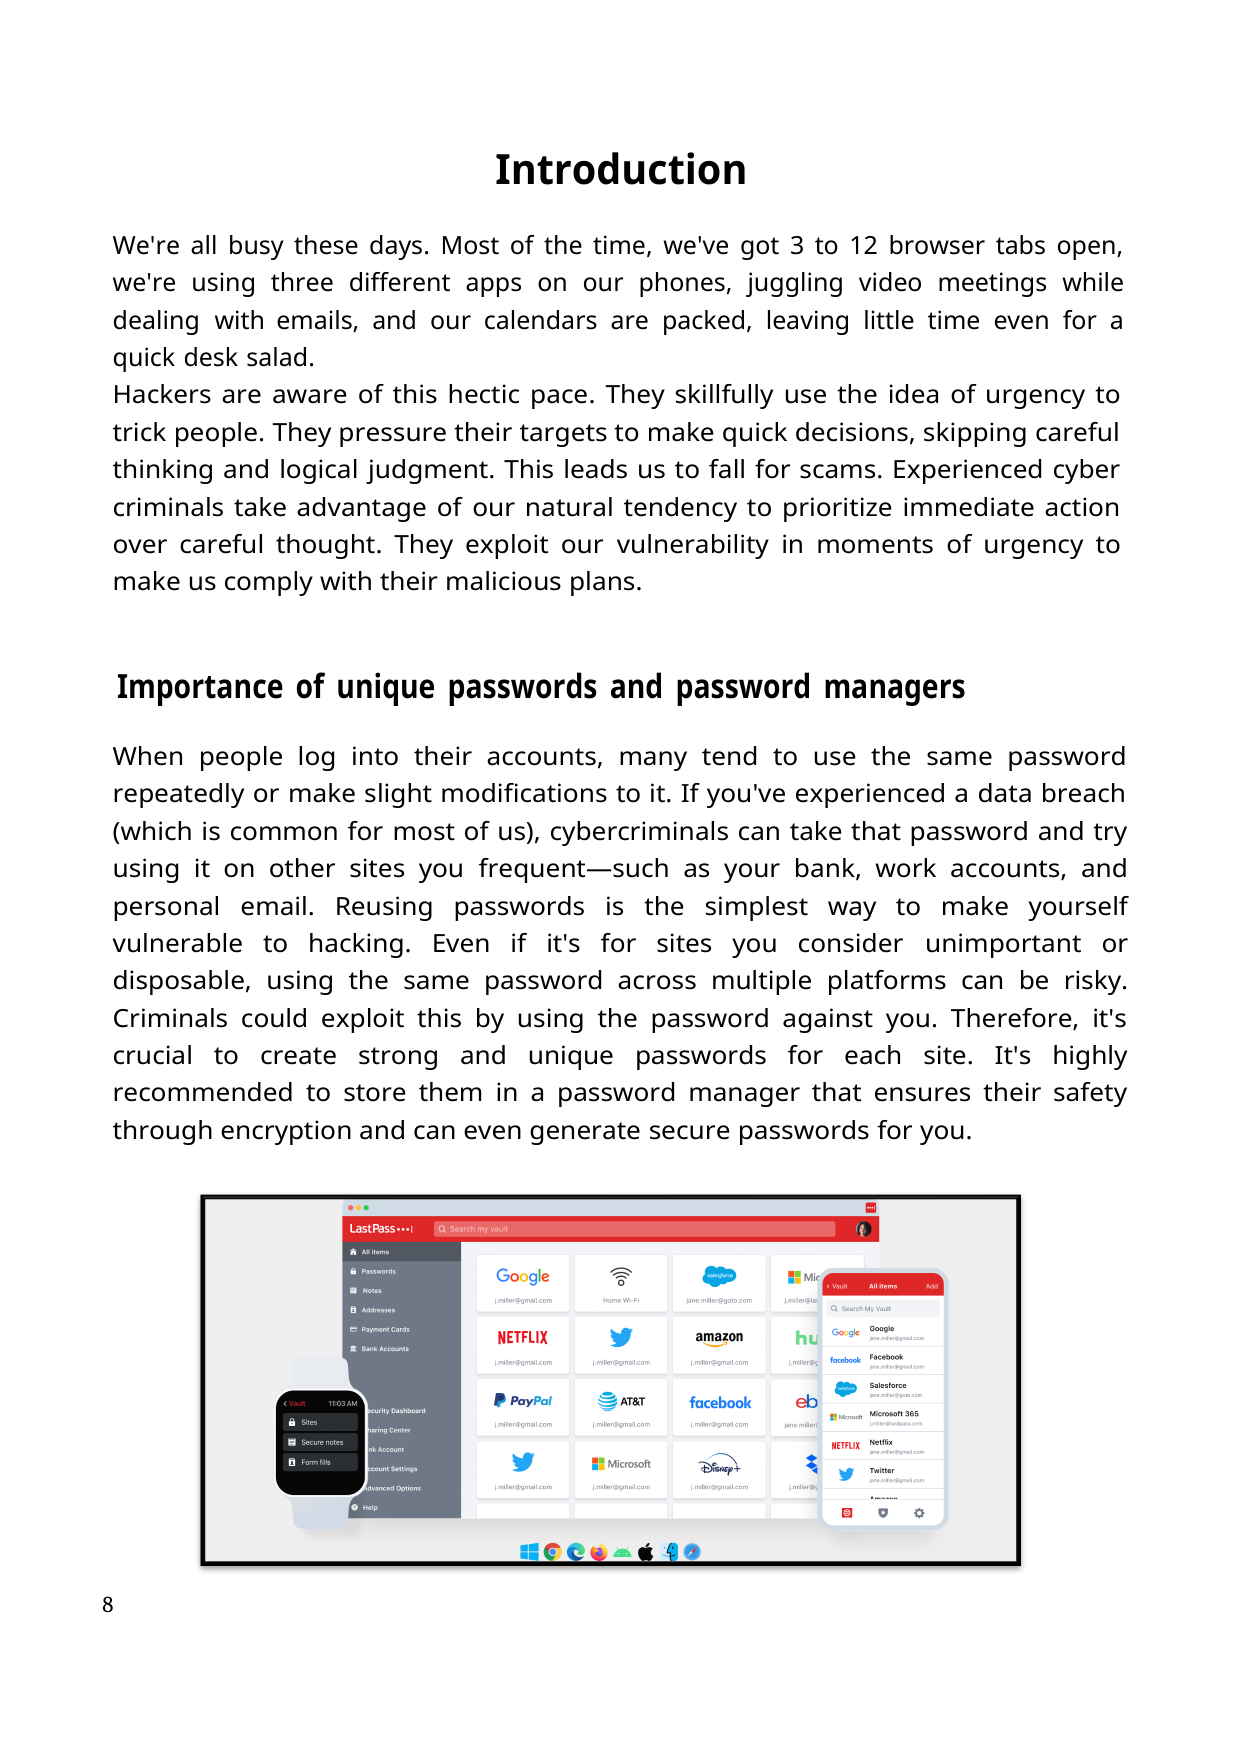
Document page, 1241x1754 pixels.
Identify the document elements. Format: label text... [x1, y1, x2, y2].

subtitle Introduction [102, 139, 1140, 196]
subtitle Importance of unique passwords and password managers [102, 662, 1140, 708]
text Hackers are aware of this hectic pace. They skillfully use the idea of urgency to trick people. They pressure their targets to make quick decisions, skipping careful thinking and logical judgment. This leads us to fall for scams. Experienced cyber criminals take advantage of our natural tendency to prioritize immediate action over careful thought. They exploit our vulnerability in moments of urgency to make us comply with their malicious plans. [112, 377, 1121, 598]
text We're all busy these days. Most of the time, we've got 3 to 12 browser tabs open, we're using three different apps on our phones, juggling video meetings while dealing with emails, and our calendars are packed, leaving little time even for a quick desk salad. [112, 227, 1124, 374]
text When people log into their accounts, many tend to use the same password repeatedly or make slight modifications to it. If you've experienced a data breach (which is common for most of us), cybercriminals can take that password and try using it on other sites you frequent—such as your bank, work accounts, and personal email. Reusing passwords is the simplest way to make yourself vulnerable to hacking. Even if it's for sites you consider unimportant or disposable, using the same password across multiple platforms can be risky. Criminals could exploit this by using the password against you. Therefore, it's crucial to create strong and unique passwords for each site. It's highly recommended to store them in a password manager that ensures their safety through encryption and can even generate secure passwords for you. [112, 738, 1128, 1147]
picture [190, 1187, 1031, 1579]
